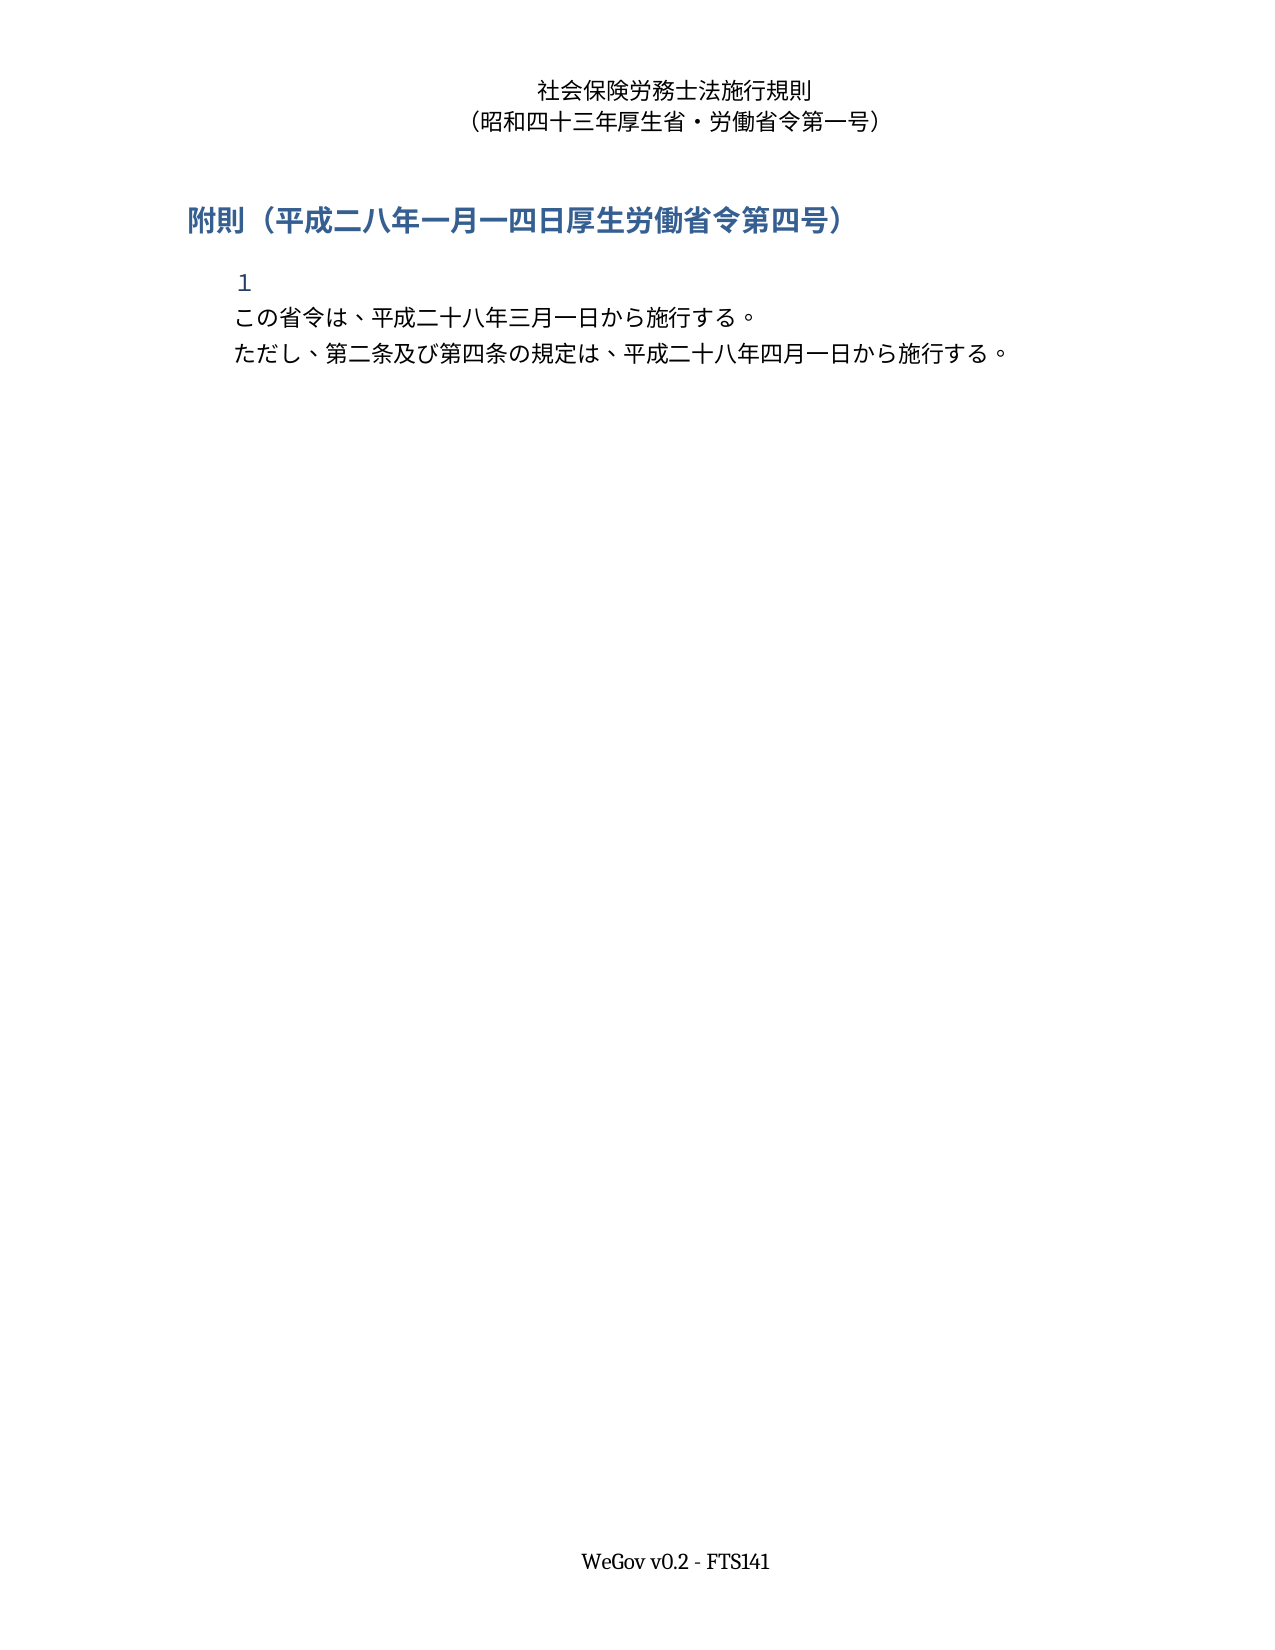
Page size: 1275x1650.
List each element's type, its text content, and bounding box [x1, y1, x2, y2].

subtitle １ [233, 266, 1087, 298]
text この省令は、平成二十八年三月一日から施行する。 ただし、第二条及び第四条の規定は、平成二十八年四月一日から施行する。 [233, 302, 1087, 369]
subtitle 附則（平成二八年一月一四日厚生労働省令第四号） [187, 200, 1087, 240]
